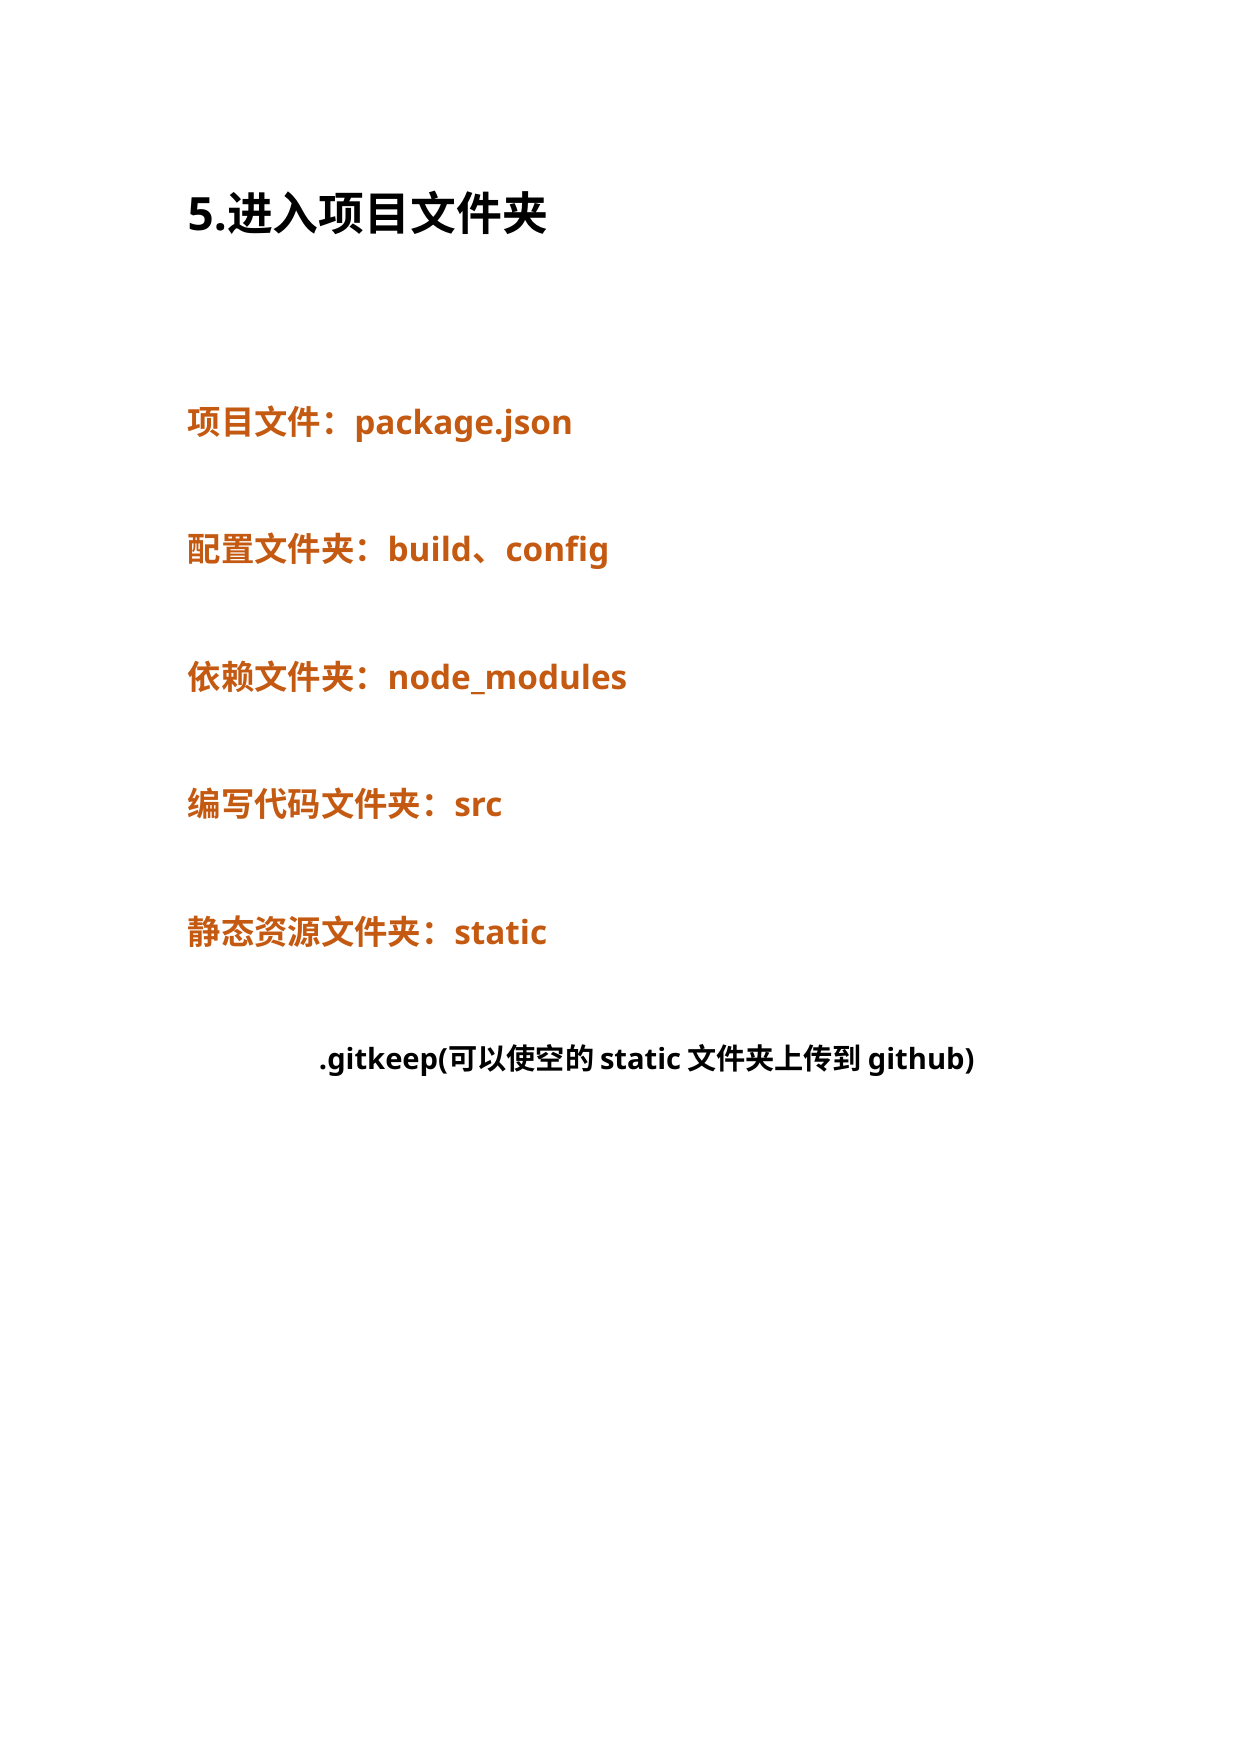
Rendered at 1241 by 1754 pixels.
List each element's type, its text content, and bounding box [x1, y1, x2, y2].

subtitle 静态资源文件夹：static [187, 897, 1053, 962]
subtitle 编写代码文件夹：src [187, 770, 1053, 835]
subtitle 依赖文件夹：node_modules [187, 642, 1053, 707]
subtitle 配置文件夹：build、config [187, 515, 1053, 580]
text .gitkeep(可以使空的static文件夹上传到github) [275, 1024, 1053, 1089]
subtitle 项目文件：package.json [187, 388, 1053, 453]
subtitle 5.进入项目文件夹 [187, 162, 1053, 259]
